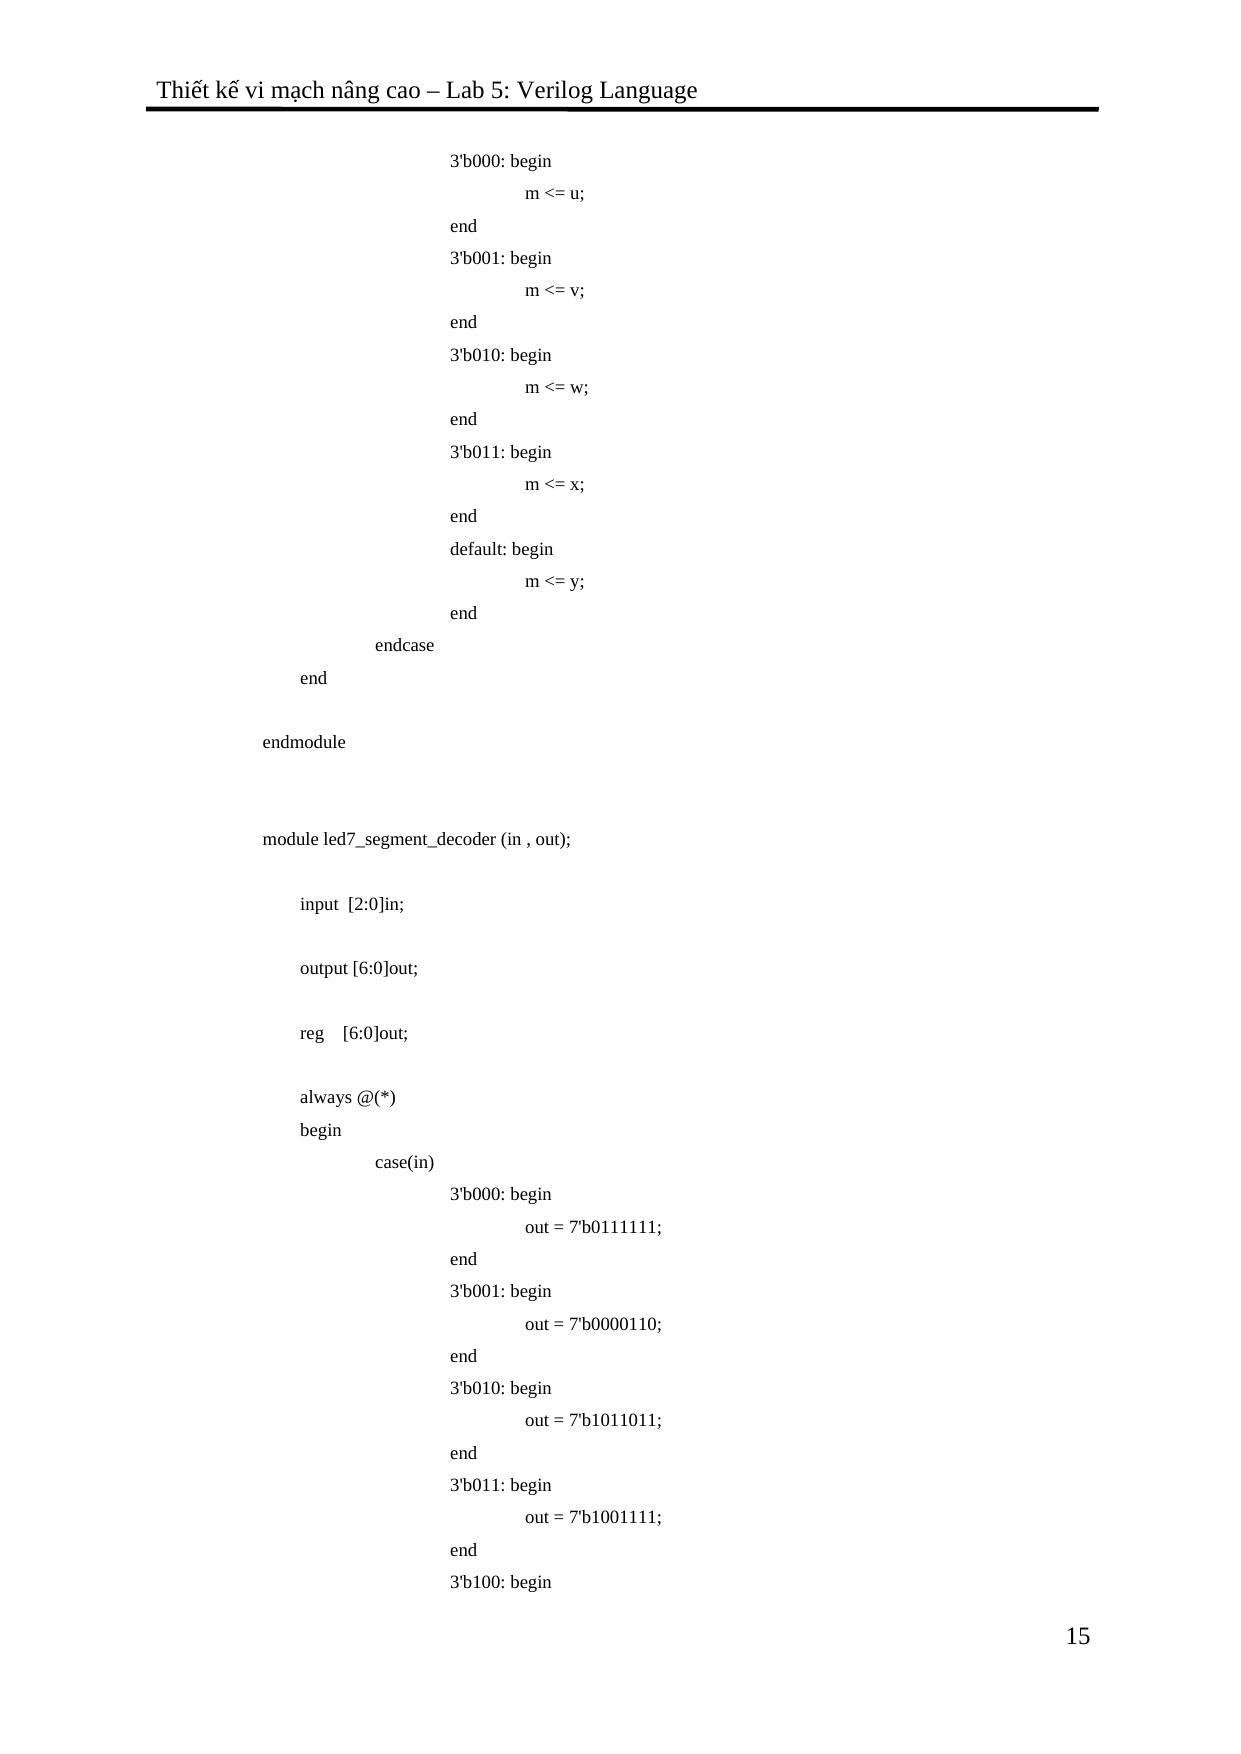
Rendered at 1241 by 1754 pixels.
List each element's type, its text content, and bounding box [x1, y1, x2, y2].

list end [262, 602, 1090, 624]
list end [262, 1442, 1090, 1463]
list always @(*) [262, 1086, 1090, 1108]
list 3'b001: begin [262, 1280, 1090, 1302]
list out = 7'b1011011; [262, 1409, 1090, 1431]
list 3'b011: begin [262, 441, 1090, 462]
list end [262, 667, 1090, 688]
list endmodule [262, 731, 1090, 753]
list 3'b011: begin [262, 1474, 1090, 1496]
list 3'b100: begin [262, 1571, 1090, 1592]
list input [2:0]in; [262, 893, 1090, 914]
list out = 7'b1001111; [262, 1506, 1090, 1528]
list end [262, 1345, 1090, 1366]
list 3'b000: begin [262, 1183, 1090, 1205]
list endcase [262, 634, 1090, 656]
list m <= v; [262, 279, 1090, 301]
list out = 7'b0111111; [262, 1216, 1090, 1237]
list 3'b010: begin [262, 1377, 1090, 1399]
list m <= x; [262, 473, 1090, 494]
list reg [6:0]out; [262, 1022, 1090, 1043]
list module led7_segment_decoder (in , out); [262, 828, 1090, 850]
list out = 7'b0000110; [262, 1312, 1090, 1334]
list output [6:0]out; [262, 957, 1090, 979]
list m <= u; [262, 182, 1090, 204]
list end [262, 311, 1090, 333]
list end [262, 214, 1090, 236]
list begin [262, 1119, 1090, 1140]
list 3'b001: begin [262, 247, 1090, 268]
list 3'b000: begin [262, 150, 1090, 172]
list 3'b010: begin [262, 344, 1090, 365]
list end [262, 1248, 1090, 1269]
list end [262, 408, 1090, 430]
list default: begin [262, 537, 1090, 559]
list end [262, 1538, 1090, 1560]
list end [262, 505, 1090, 527]
list m <= y; [262, 570, 1090, 591]
list m <= w; [262, 376, 1090, 398]
list case(in) [262, 1151, 1090, 1173]
